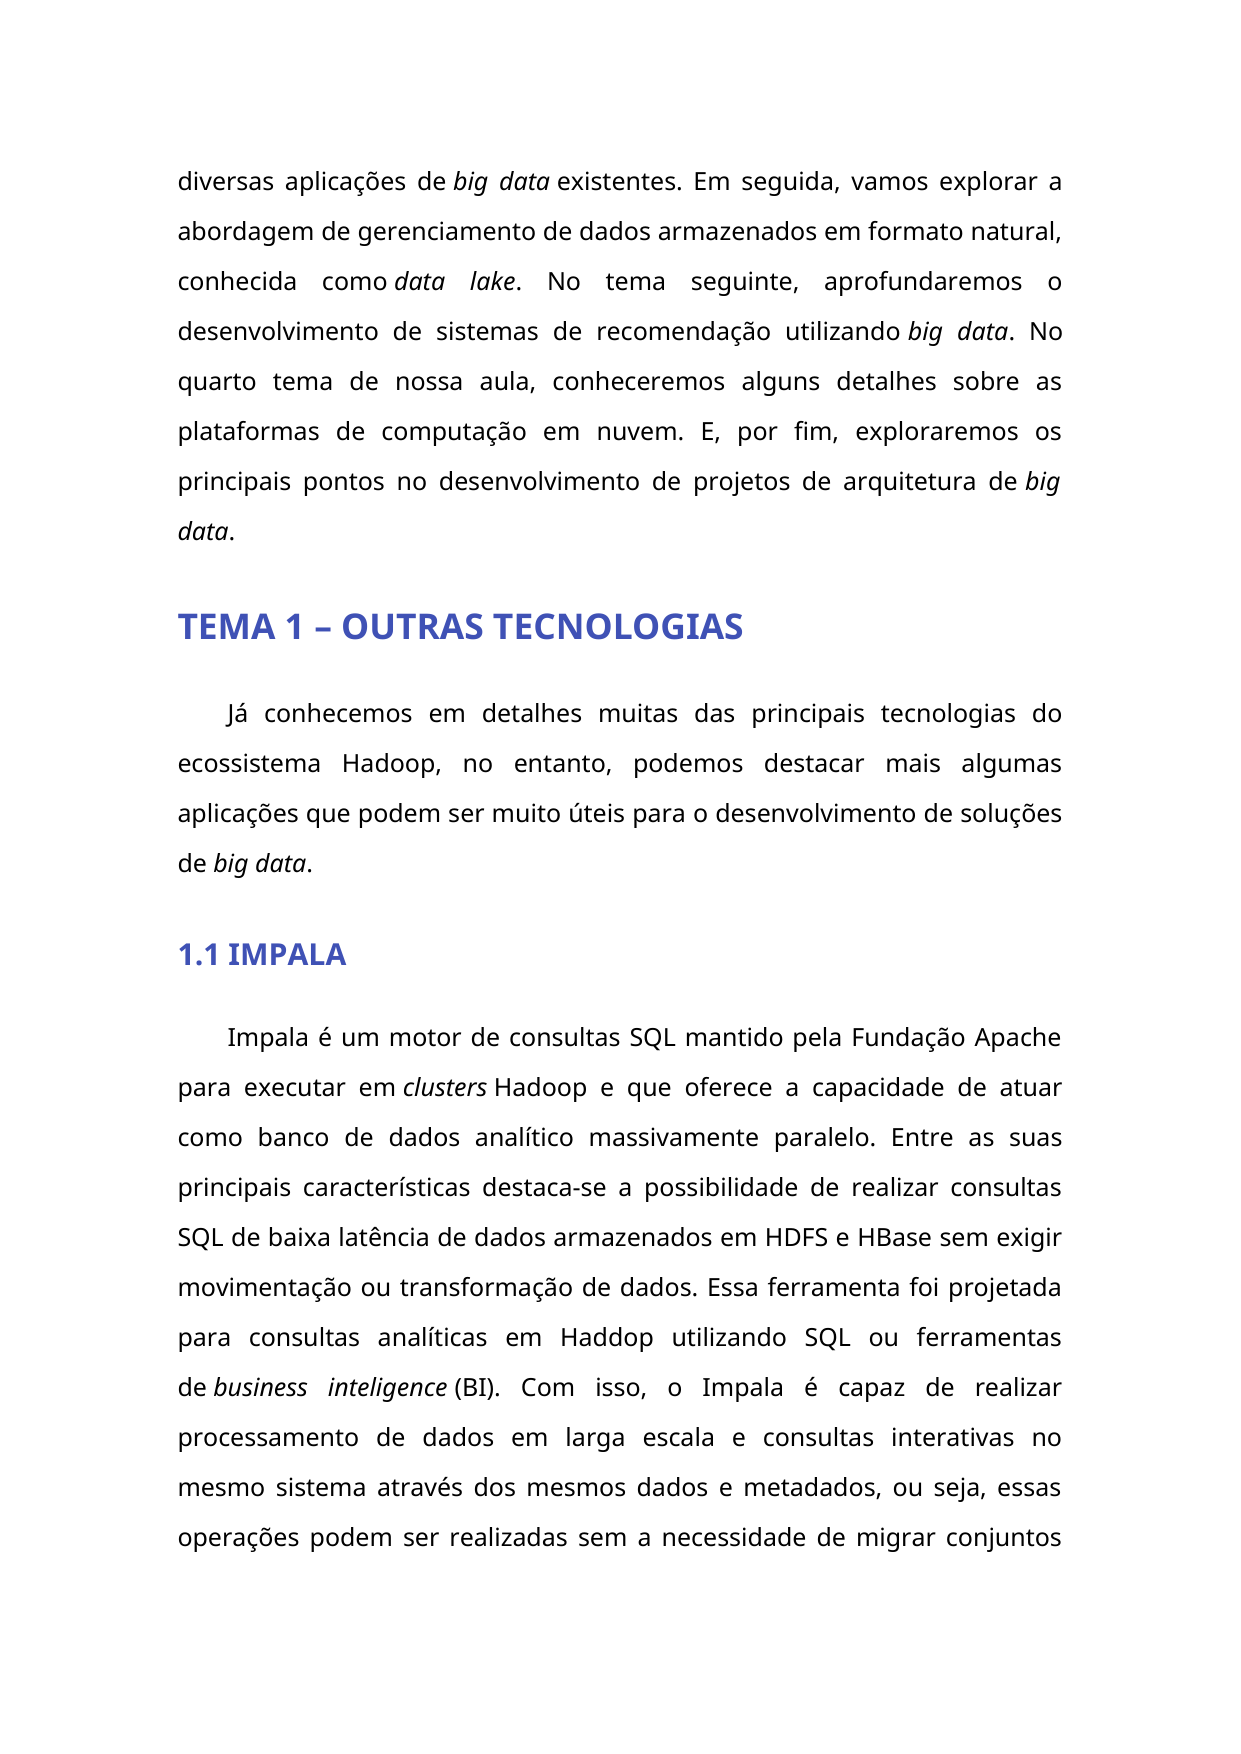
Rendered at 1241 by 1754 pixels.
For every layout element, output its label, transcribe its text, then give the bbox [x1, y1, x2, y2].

text Já conhecemos em detalhes muitas das principais tecnologias do ecossistema Hadoop, no entanto, podemos destacar mais algumas aplicações que podem ser muito úteis para o desenvolvimento de soluções de big data. [177, 679, 1063, 879]
text TEMA 1 – OUTRAS TECNOLOGIAS [177, 598, 1063, 650]
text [177, 148, 1063, 548]
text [177, 1003, 1063, 1553]
text 1.1 IMPALA [177, 929, 1063, 974]
